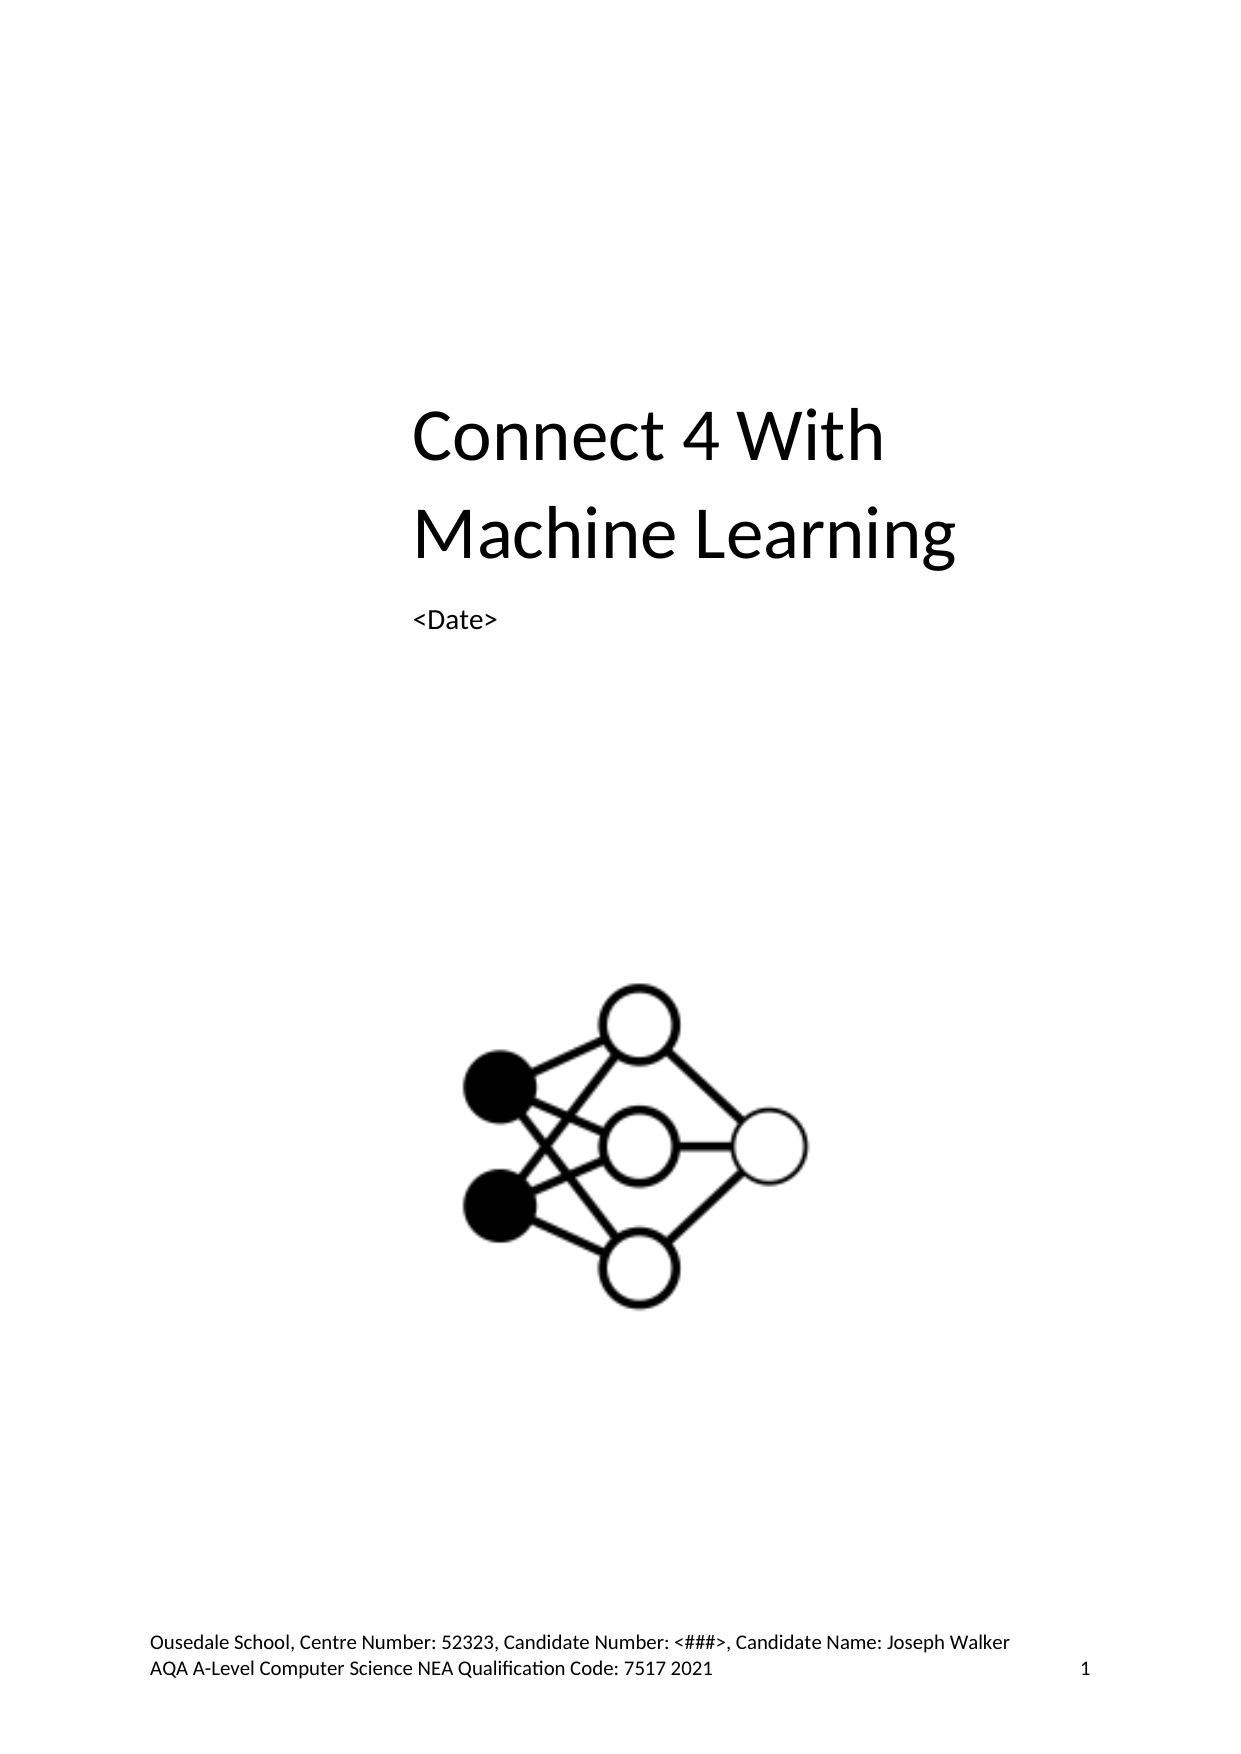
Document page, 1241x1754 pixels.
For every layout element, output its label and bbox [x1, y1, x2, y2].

picture [460, 981, 813, 1316]
